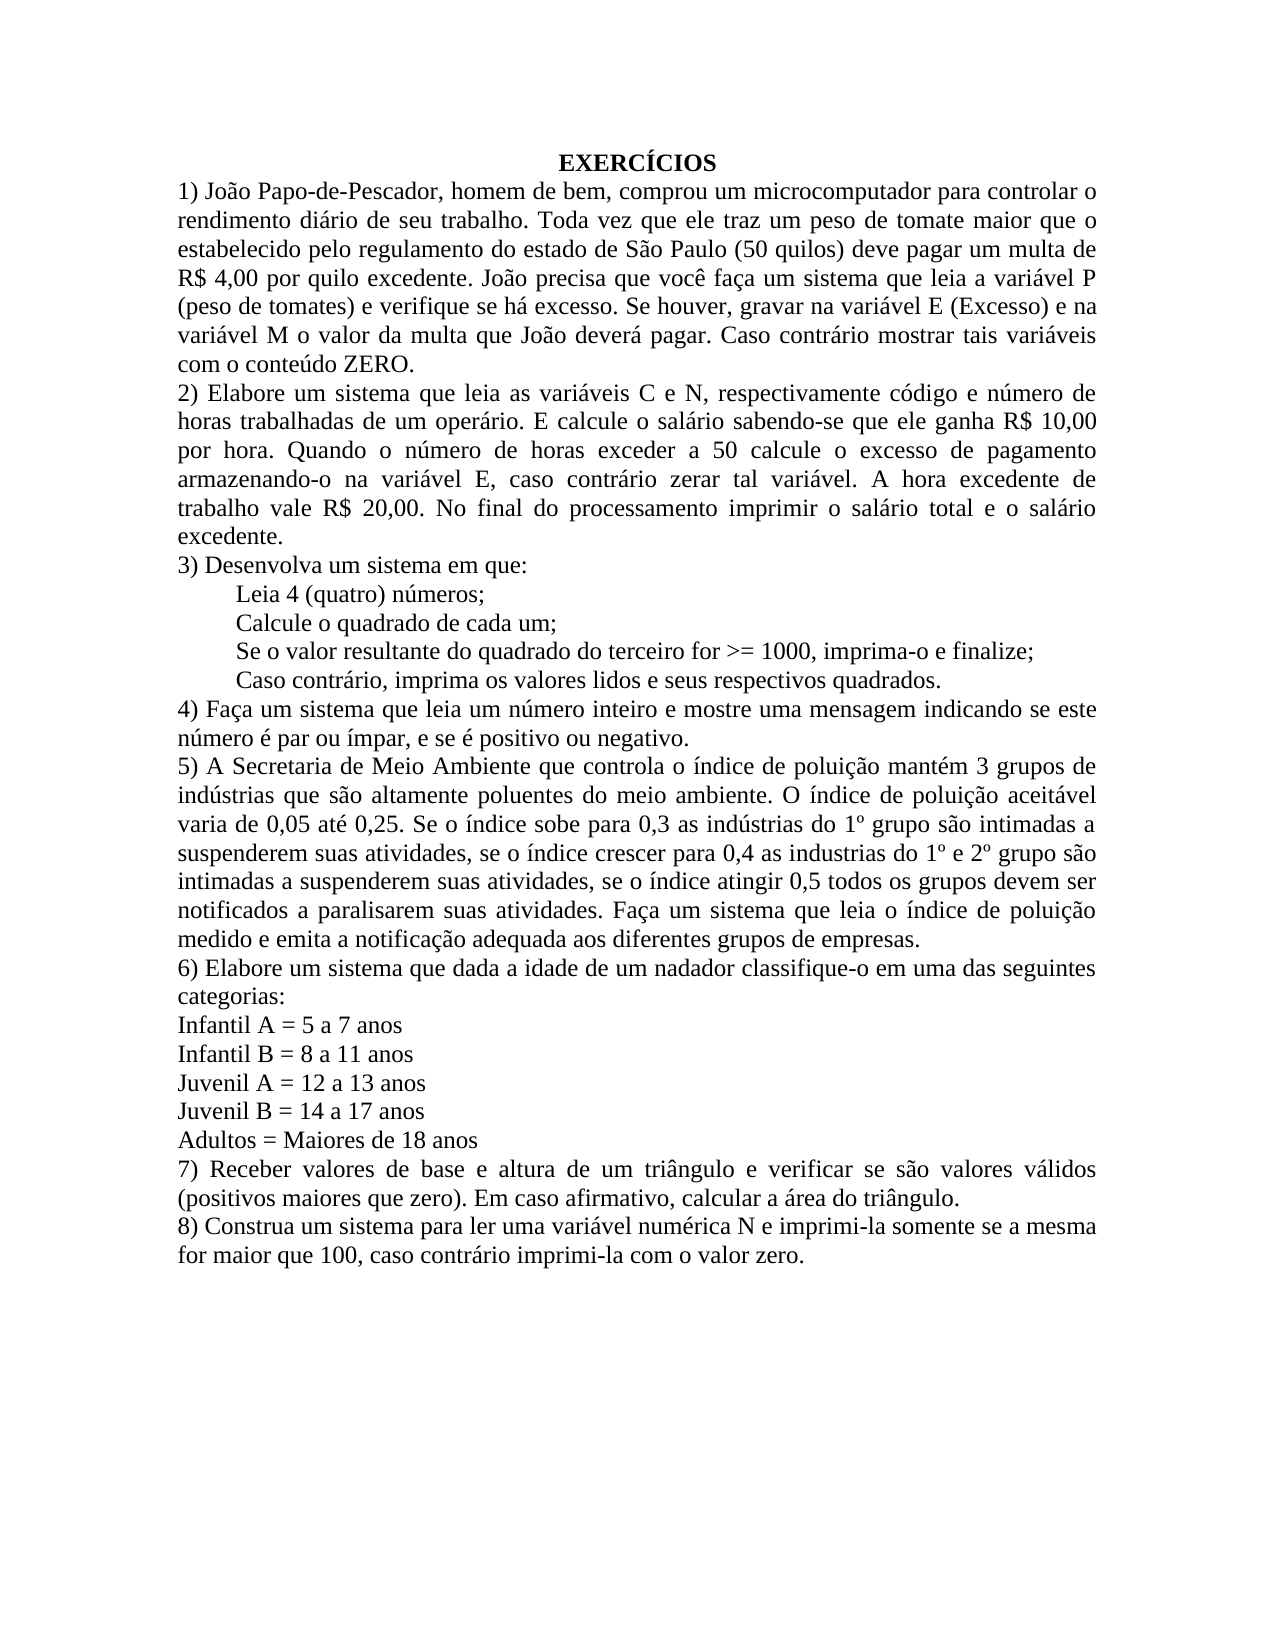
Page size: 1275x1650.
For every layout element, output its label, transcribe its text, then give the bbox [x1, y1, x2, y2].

text 1) João Papo-de-Pescador, homem de bem, comprou um microcomputador para controlar o rendimento diário de seu trabalho. Toda vez que ele traz um peso de tomate maior que o estabelecido pelo regulamento do estado de São Paulo (50 quilos) deve pagar um multa de R$ 4,00 por quilo excedente. João precisa que você faça um sistema que leia a variável P (peso de tomates) e verifique se há excesso. Se houver, gravar na variável E (Excesso) e na variável M o valor da multa que João deverá pagar. Caso contrário mostrar tais variáveis com o conteúdo ZERO. [177, 176, 1098, 378]
text Se o valor resultante do quadrado do terceiro for >= 1000, imprima-o e finalize; [177, 636, 1098, 665]
text Juvenil B = 14 a 17 anos [177, 1096, 1098, 1125]
text Calcule o quadrado de cada um; [177, 608, 1098, 636]
text Leia 4 (quatro) números; [177, 579, 1098, 608]
text Infantil B = 8 a 11 anos [177, 1039, 1098, 1068]
text Juvenil A = 12 a 13 anos [177, 1068, 1098, 1096]
text 7) Receber valores de base e altura de um triângulo e verificar se são valores válidos (positivos maiores que zero). Em caso afirmativo, calcular a área do triângulo. [177, 1154, 1098, 1211]
text 5) A Secretaria de Meio Ambiente que controla o índice de poluição mantém 3 grupos de indústrias que são altamente poluentes do meio ambiente. O índice de poluição aceitável varia de 0,05 até 0,25. Se o índice sobe para 0,3 as indústrias do 1º grupo são intimadas a suspenderem suas atividades, se o índice crescer para 0,4 as industrias do 1º e 2º grupo são intimadas a suspenderem suas atividades, se o índice atingir 0,5 todos os grupos devem ser notificados a paralisarem suas atividades. Faça um sistema que leia o índice de poluição medido e emita a notificação adequada aos diferentes grupos de empresas. [177, 751, 1098, 953]
text EXERCÍCIOS [177, 148, 1098, 176]
text 2) Elabore um sistema que leia as variáveis C e N, respectivamente código e número de horas trabalhadas de um operário. E calcule o salário sabendo-se que ele ganha R$ 10,00 por hora. Quando o número de horas exceder a 50 calcule o excesso de pagamento armazenando-o na variável E, caso contrário zerar tal variável. A hora excedente de trabalho vale R$ 20,00. No final do processamento imprimir o salário total e o salário excedente. [177, 378, 1098, 550]
text Caso contrário, imprima os valores lidos e seus respectivos quadrados. [177, 665, 1098, 694]
text 3) Desenvolva um sistema em que: [177, 550, 1098, 579]
text 4) Faça um sistema que leia um número inteiro e mostre uma mensagem indicando se este número é par ou ímpar, e se é positivo ou negativo. [177, 694, 1098, 751]
text 8) Construa um sistema para ler uma variável numérica N e imprimi-la somente se a mesma for maior que 100, caso contrário imprimi-la com o valor zero. [177, 1211, 1098, 1269]
text 6) Elabore um sistema que dada a idade de um nadador classifique-o em uma das seguintes categorias: [177, 953, 1098, 1010]
text Infantil A = 5 a 7 anos [177, 1010, 1098, 1039]
text Adultos = Maiores de 18 anos [177, 1125, 1098, 1154]
